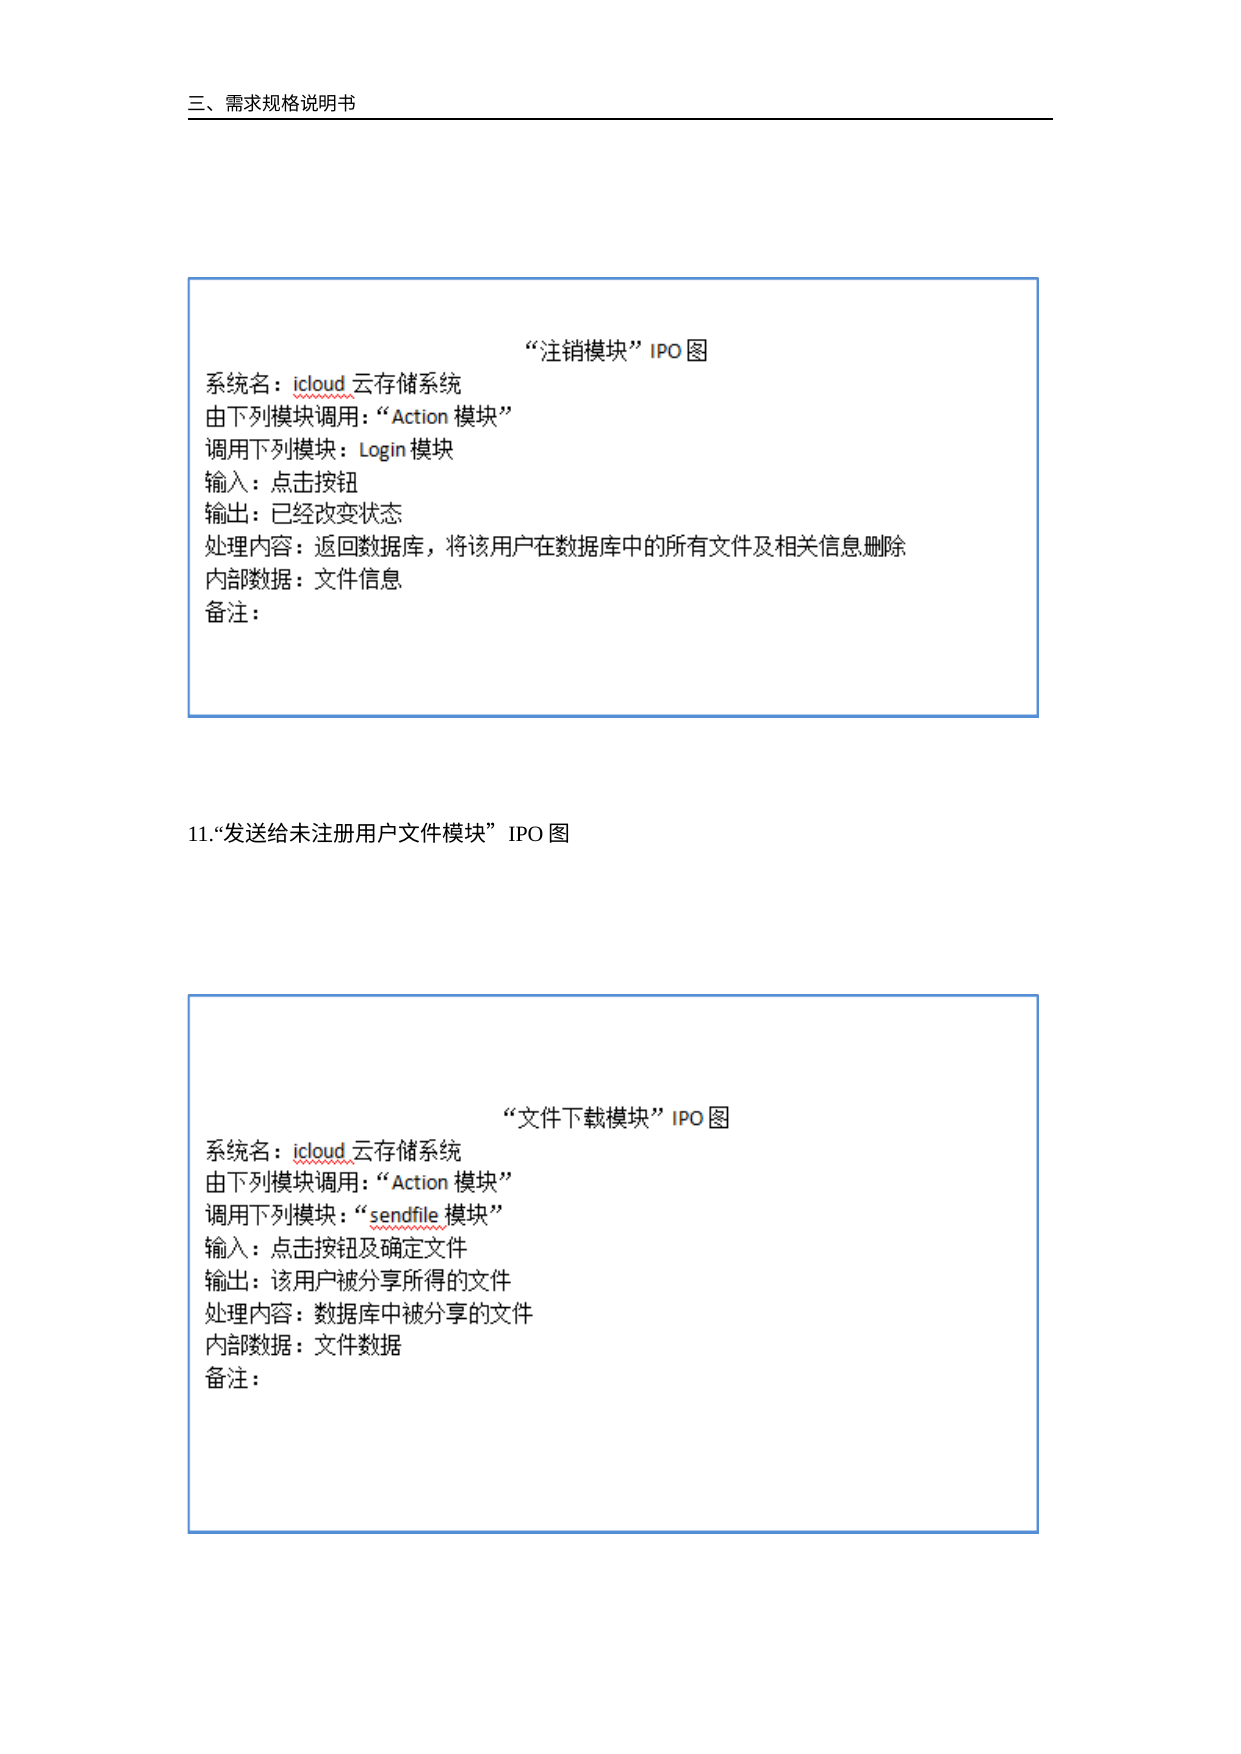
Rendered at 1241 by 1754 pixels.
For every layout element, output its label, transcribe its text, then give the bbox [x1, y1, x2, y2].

text 11.“发送给未注册用户文件模块”IPO图 [187, 815, 1053, 848]
picture [187, 277, 1039, 718]
picture [187, 994, 1039, 1534]
